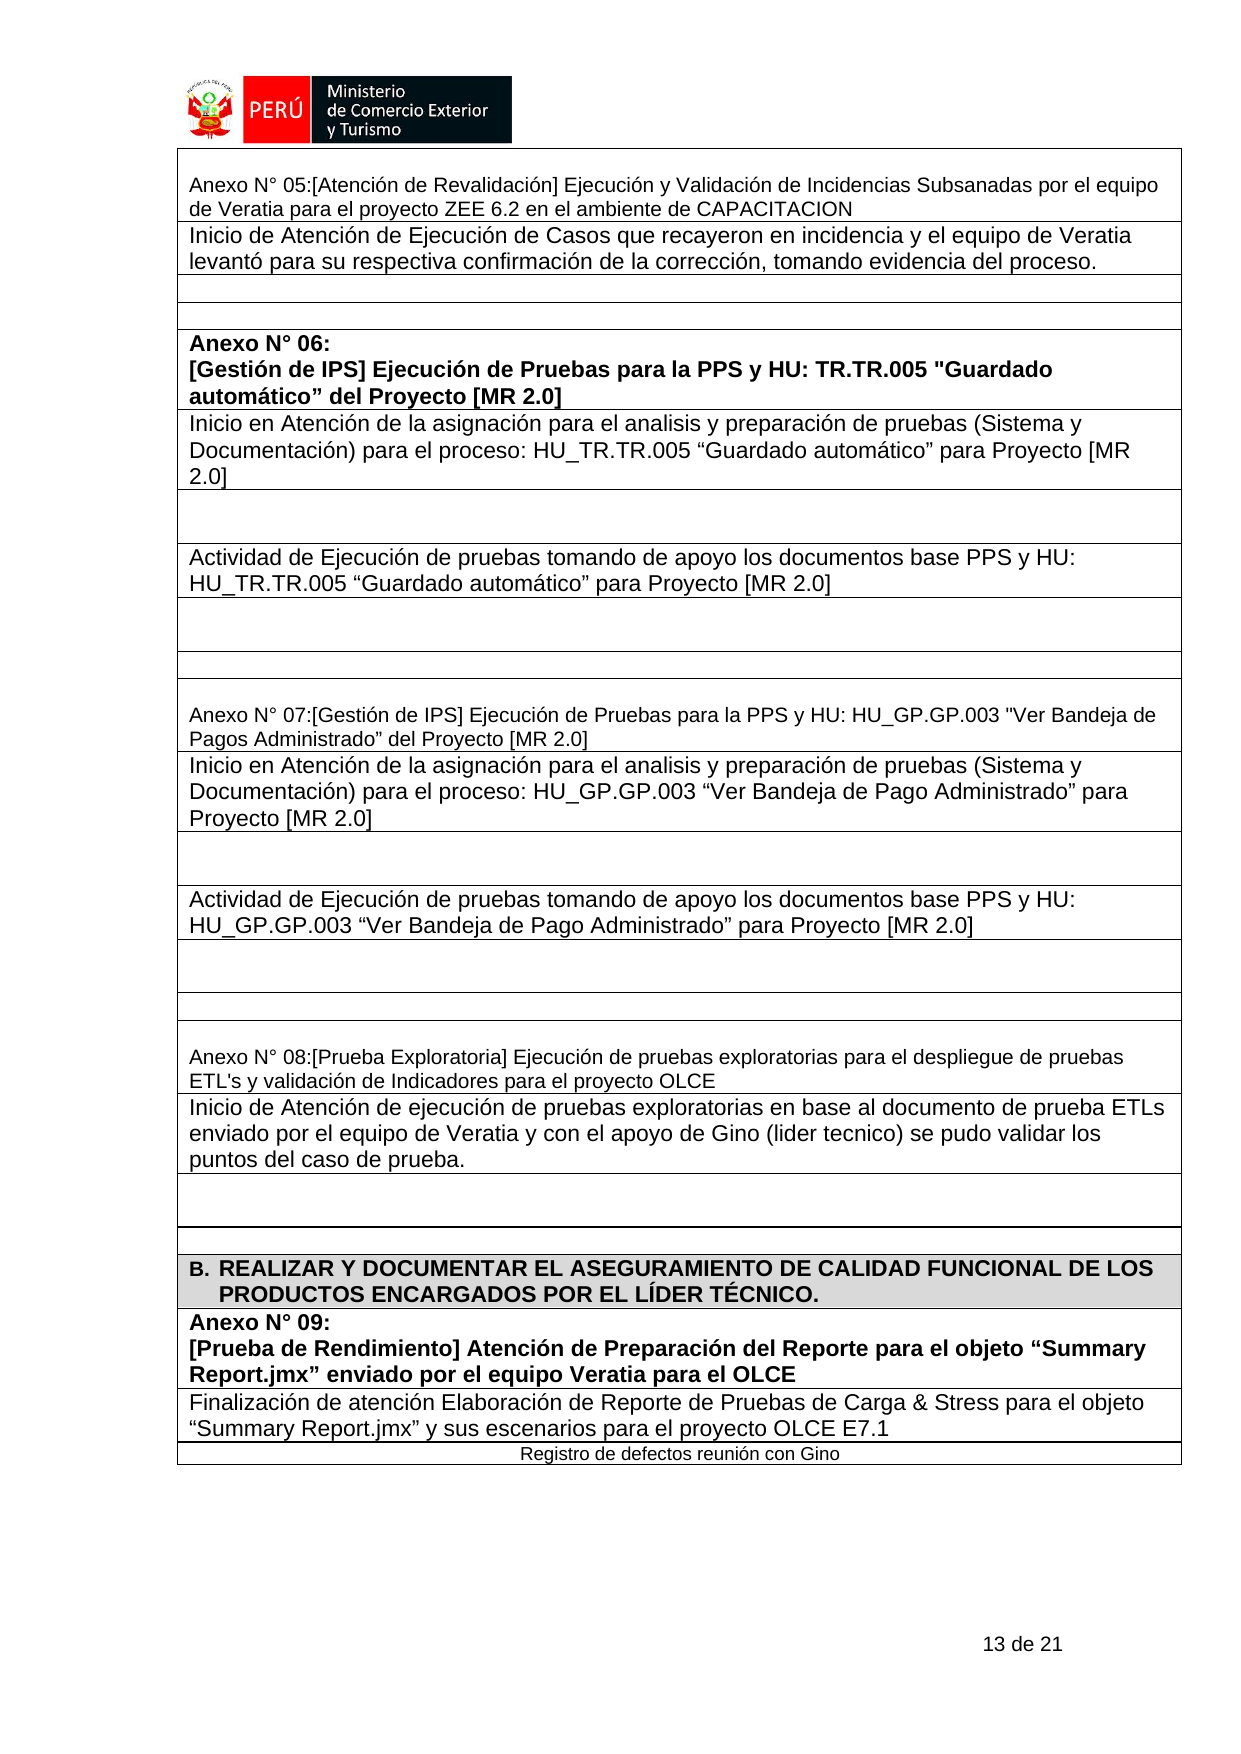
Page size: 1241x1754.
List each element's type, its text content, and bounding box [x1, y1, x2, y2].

table_cell Inicio de Atención de Ejecución de Casos que recayeron en incidencia y el equipo de Veratia levantó para su respectiva confirmación de la corrección, tomando evidencia del proceso. [178, 222, 1181, 274]
table_cell Anexo N° 08: [Prueba Exploratoria] Ejecución de pruebas exploratorias para el despliegue de pruebas ETL's y validación de Indicadores para el proyecto OLCE [178, 1021, 1181, 1092]
table_cell [178, 303, 1181, 329]
table_cell Inicio en Atención de la asignación para el analisis y preparación de pruebas (Sistema y Documentación) para el proceso: HU_TR.TR.005 “Guardado automático” para Proyecto [MR 2.0] [178, 410, 1181, 489]
table_cell Actividad de Ejecución de pruebas tomando de apoyo los documentos base PPS y HU: HU_GP.GP.003 “Ver Bandeja de Pago Administrado” para Proyecto [MR 2.0] [178, 886, 1181, 938]
table_cell Anexo N° 09: [Prueba de Rendimiento] Atención de Preparación del Reporte para el objeto “Summary Report.jmx” enviado por el equipo Veratia para el OLCE [178, 1309, 1181, 1388]
table_cell [178, 275, 1181, 302]
table_cell [178, 652, 1181, 678]
table_cell [178, 993, 1181, 1019]
table_cell Inicio en Atención de la asignación para el analisis y preparación de pruebas (Sistema y Documentación) para el proceso: HU_GP.GP.003 “Ver Bandeja de Pago Administrado” para Proyecto [MR 2.0] [178, 752, 1181, 831]
table_cell [178, 832, 1181, 885]
picture [177, 73, 512, 145]
table_cell Registro de defectos reunión con Gino [178, 1443, 1181, 1464]
table_cell Anexo N° 06: [Gestión de IPS] Ejecución de Pruebas para la PPS y HU: TR.TR.005 "Guardado automático” del Proyecto [MR 2.0] [178, 330, 1181, 409]
table_cell Anexo N° 05: [Atención de Revalidación] Ejecución y Validación de Incidencias Subsanadas por el equipo de Veratia para el proyecto ZEE 6.2 en el ambiente de CAPACITACION [178, 149, 1181, 221]
table_cell REALIZAR Y DOCUMENTAR EL ASEGURAMIENTO DE CALIDAD FUNCIONAL DE LOS PRODUCTOS ENCARGADOS POR EL LÍDER TÉCNICO. [178, 1255, 1181, 1307]
table_cell [178, 940, 1181, 992]
table_cell Actividad de Ejecución de pruebas tomando de apoyo los documentos base PPS y HU: HU_TR.TR.005 “Guardado automático” para Proyecto [MR 2.0] [178, 544, 1181, 597]
table_cell Finalización de atención Elaboración de Reporte de Pruebas de Carga & Stress para el objeto “Summary Report.jmx” y sus escenarios para el proyecto OLCE E7.1 [178, 1389, 1181, 1441]
table_cell Anexo N° 07: [Gestión de IPS] Ejecución de Pruebas para la PPS y HU: HU_GP.GP.003 "Ver Bandeja de Pagos Administrado” del Proyecto [MR 2.0] [178, 679, 1181, 751]
table_cell [178, 490, 1181, 543]
table_cell Inicio de Atención de ejecución de pruebas exploratorias en base al documento de prueba ETLs enviado por el equipo de Veratia y con el apoyo de Gino (lider tecnico) se pudo validar los puntos del caso de prueba. [178, 1094, 1181, 1173]
table_cell [178, 598, 1181, 651]
table_cell [178, 1228, 1181, 1254]
table_cell [178, 1174, 1181, 1226]
